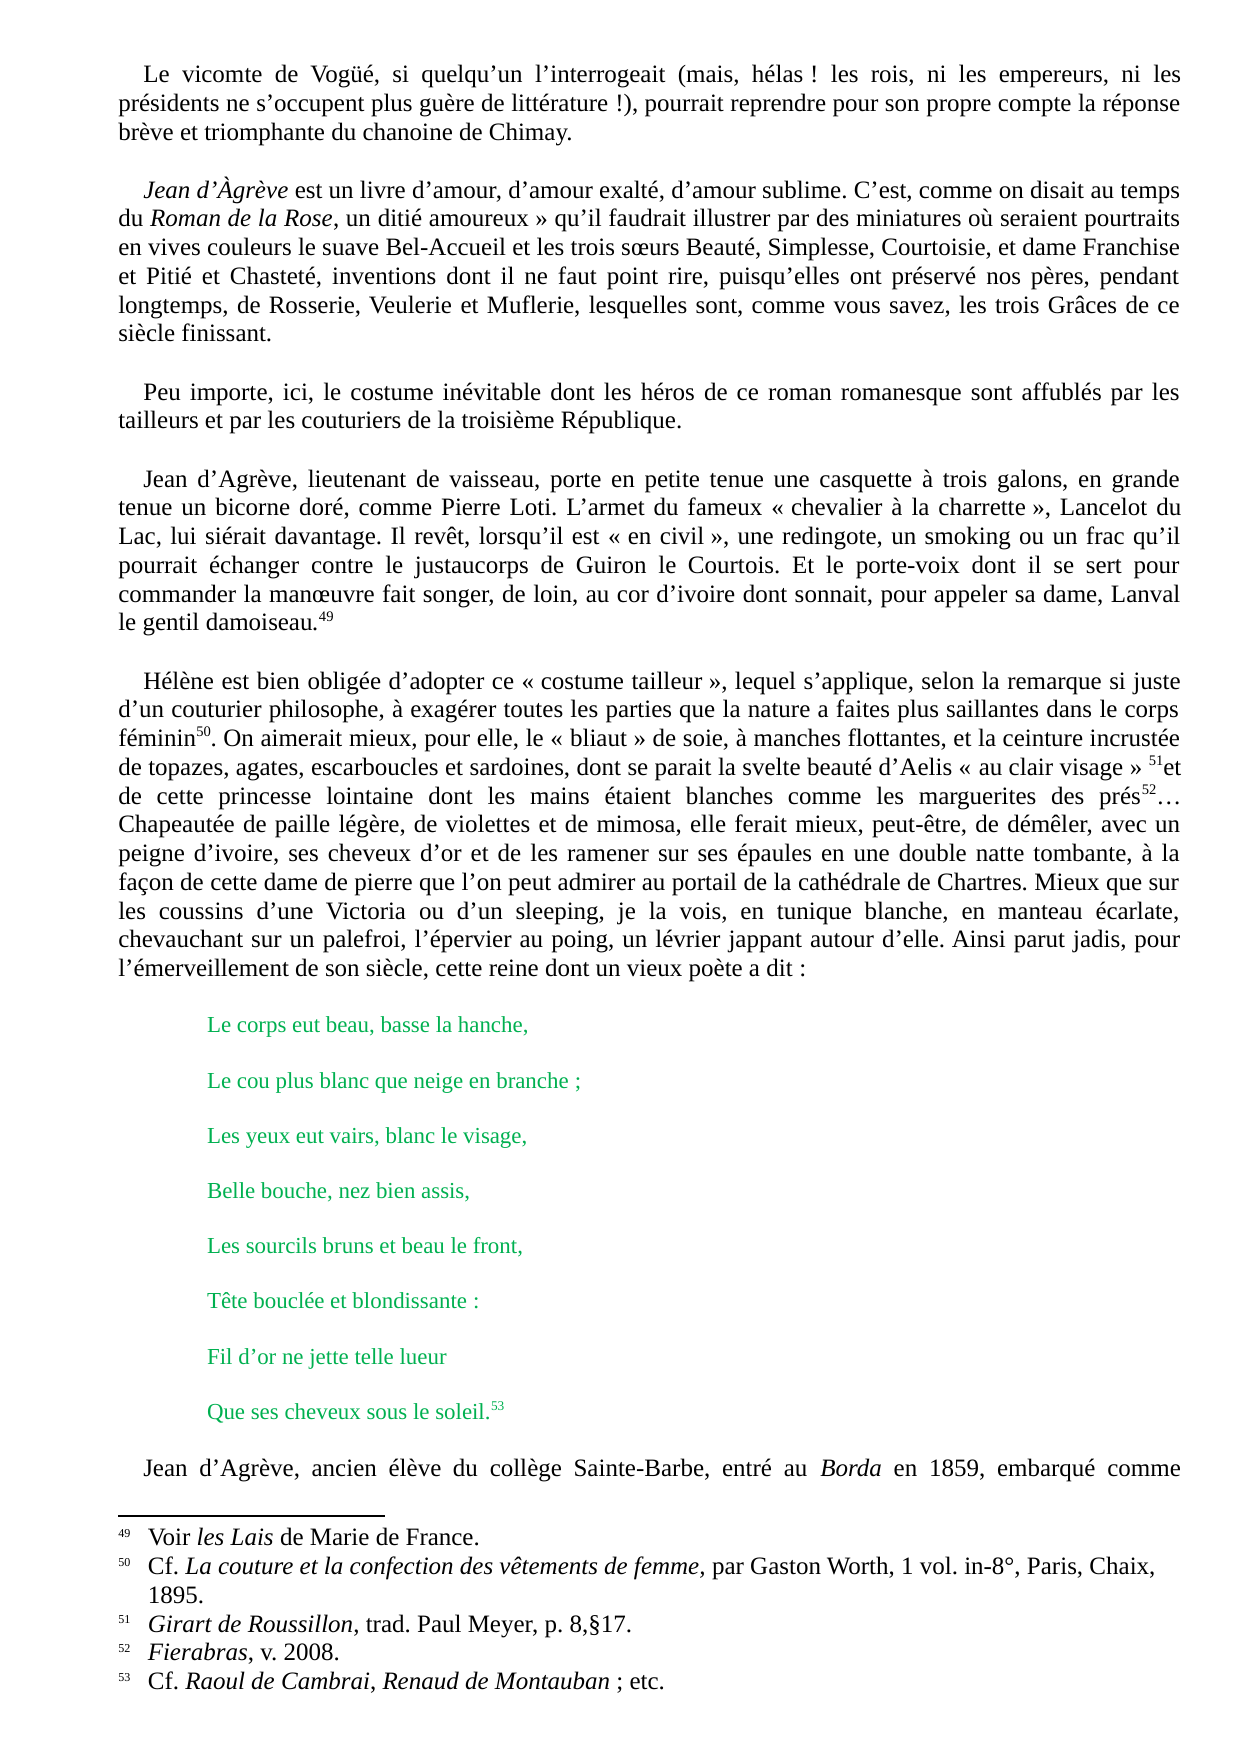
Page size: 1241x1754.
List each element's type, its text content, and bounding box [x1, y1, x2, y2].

text Jean d’Àgrève est un livre d’amour, d’amour exalté, d’amour sublime. C’est, comme on disait au temps du Roman de la Rose, un ditié amoureux » qu’il faudrait illustrer par des miniatures où seraient pourtraits en vives couleurs le suave Bel-Accueil et les trois sœurs Beauté, Simplesse, Courtoisie, et dame Franchise et Pitié et Chasteté, inventions dont il ne faut point rire, puisqu’elles ont préservé nos pères, pendant longtemps, de Rosserie, Veulerie et Muflerie, lesquelles sont, comme vous savez, les trois Grâces de ce siècle finissant. [118, 175, 1181, 347]
text Les yeux eut vairs, blanc le visage, [207, 1122, 1181, 1148]
text Belle bouche, nez bien assis, [207, 1177, 1181, 1203]
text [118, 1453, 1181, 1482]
text Les sourcils bruns et beau le front, [207, 1232, 1181, 1259]
text Tête bouclée et blondissante : [207, 1287, 1181, 1314]
text Jean d’Agrève, lieutenant de vaisseau, porte en petite tenue une casquette à trois galons, en grande tenue un bicorne doré, comme Pierre Loti. L’armet du fameux « chevalier à la charrette », Lancelot du Lac, lui siérait davantage. Il revêt, lorsqu’il est « en civil », une redingote, un smoking ou un frac qu’il pourrait échanger contre le justaucorps de Guiron le Courtois. Et le porte-voix dont il se sert pour commander la manœuvre fait songer, de loin, au cor d’ivoire dont sonnait, pour appeler sa dame, Lanval le gentil damoiseau. [118, 464, 1181, 636]
text Le corps eut beau, basse la hanche, [207, 1011, 1181, 1038]
text Fil d’or ne jette telle lueur [207, 1343, 1181, 1369]
text Hélène est bien obligée d’adopter ce « costume tailleur », lequel s’applique, selon la remarque si juste d’un couturier philosophe, à exagérer toutes les parties que la nature a faites plus saillantes dans le corps féminin. On aimerait mieux, pour elle, le « bliaut » de soie, à manches flottantes, et la ceinture incrustée de topazes, agates, escarboucles et sardoines, dont se parait la svelte beauté d’Aelis « au clair visage » et de cette princesse lointaine dont les mains étaient blanches comme les marguerites des prés… Chapeautée de paille légère, de violettes et de mimosa, elle ferait mieux, peut-être, de démêler, avec un peigne d’ivoire, ses cheveux d’or et de les ramener sur ses épaules en une double natte tombante, à la façon de cette dame de pierre que l’on peut admirer au portail de la cathédrale de Chartres. Mieux que sur les coussins d’une Victoria ou d’un sleeping, je la vois, en tunique blanche, en manteau écarlate, chevauchant sur un palefroi, l’épervier au poing, un lévrier jappant autour d’elle. Ainsi parut jadis, pour l’émerveillement de son siècle, cette reine dont un vieux poète a dit : [118, 666, 1181, 982]
text Peu importe, ici, le costume inévitable dont les héros de ce roman romanesque sont affublés par les tailleurs et par les couturiers de la troisième République. [118, 377, 1181, 434]
text Que ses cheveux sous le soleil. [207, 1398, 1181, 1424]
text Le vicomte de Vogüé, si quelqu’un l’interrogeait (mais, hélas ! les rois, ni les empereurs, ni les présidents ne s’occupent plus guère de littérature !), pourrait reprendre pour son propre compte la réponse brève et triomphante du chanoine de Chimay. [118, 59, 1181, 145]
text Le cou plus blanc que neige en branche ; [207, 1067, 1181, 1093]
